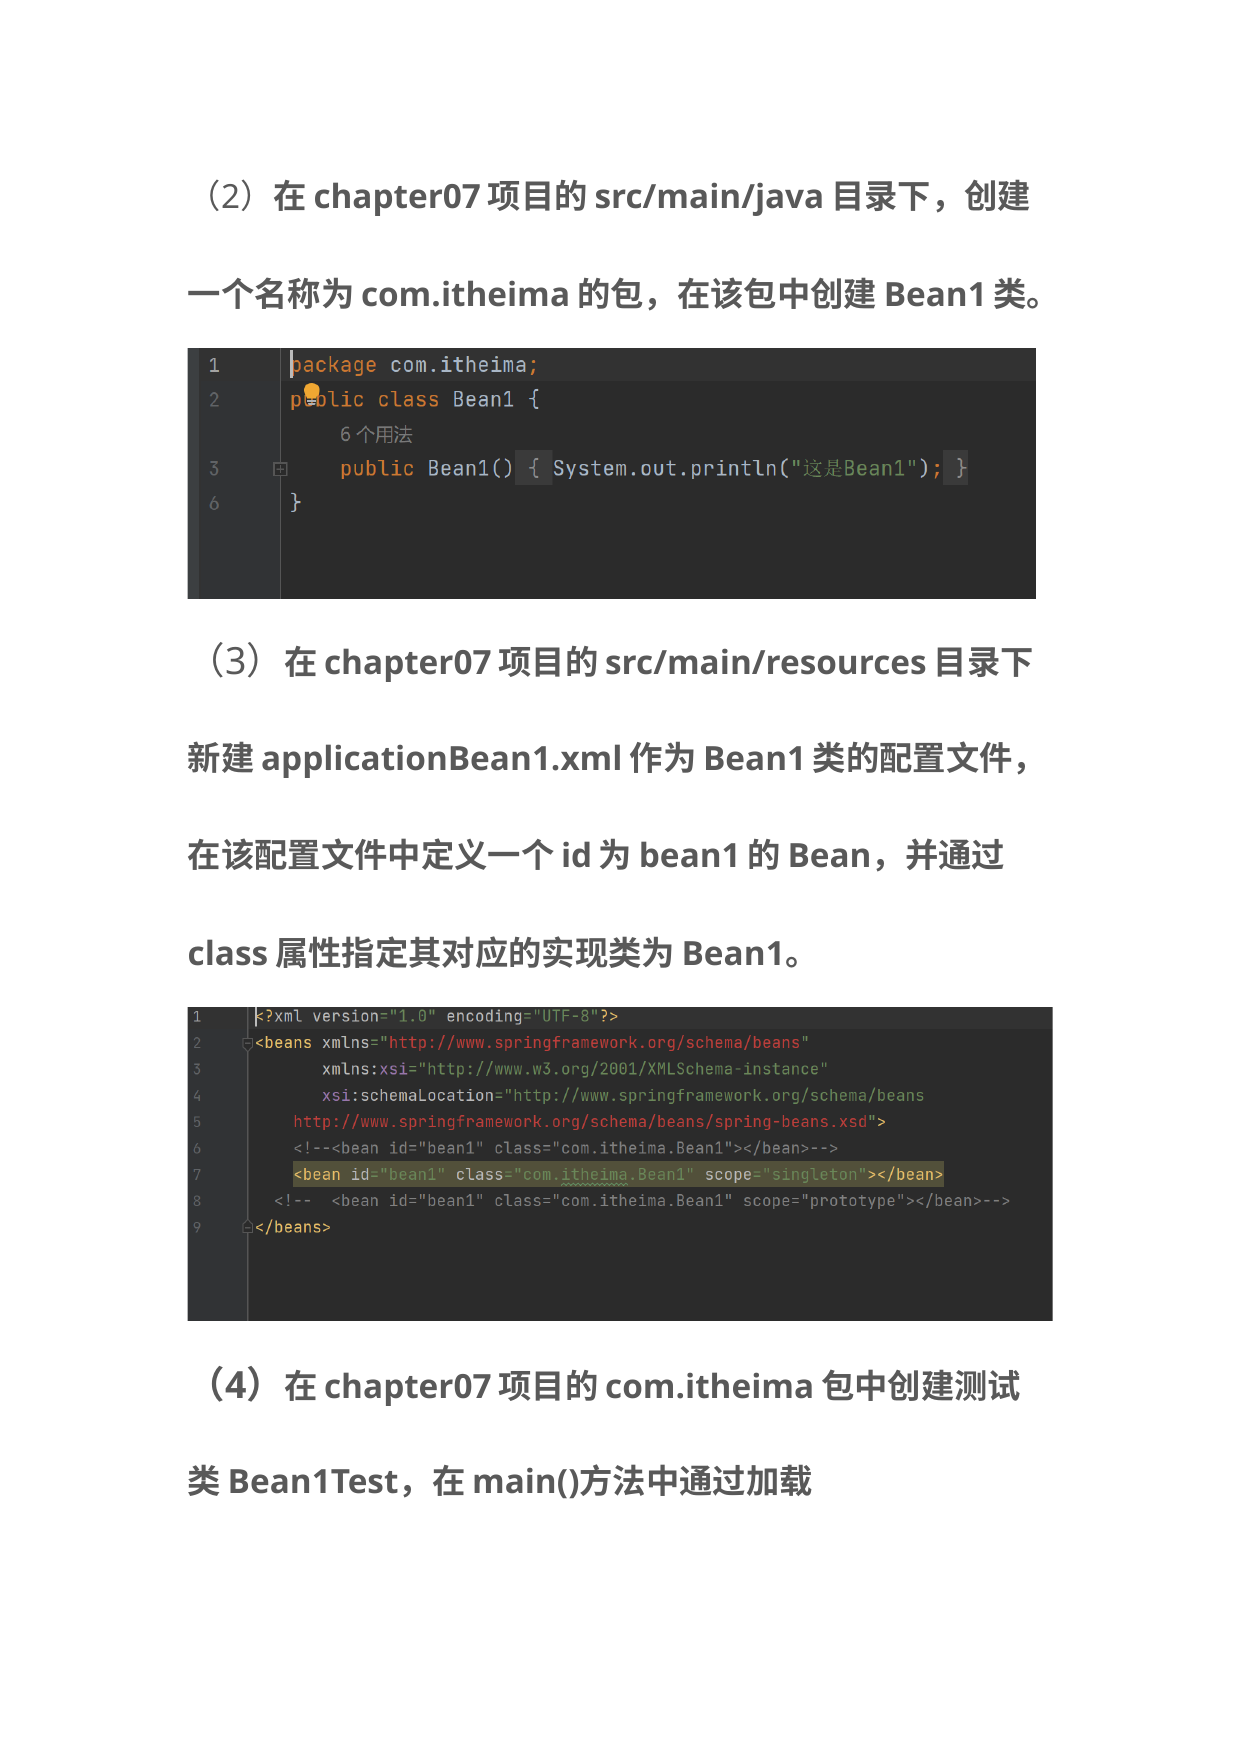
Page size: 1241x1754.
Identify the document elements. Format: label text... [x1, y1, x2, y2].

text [187, 1349, 1053, 1512]
text （2）在chapter07项目的src/main/java目录下，创建一个名称为com.itheima的包，在该包中创建Bean1类。 [187, 162, 1053, 324]
picture [187, 348, 1036, 599]
text （3）在chapter07项目的src/main/resources目录下新建applicationBean1.xml作为Bean1类的配置文件，在该配置文件中定义一个id为bean1的Bean，并通过class属性指定其对应的实现类为Bean1。 [187, 626, 1053, 983]
picture [187, 1007, 1053, 1321]
